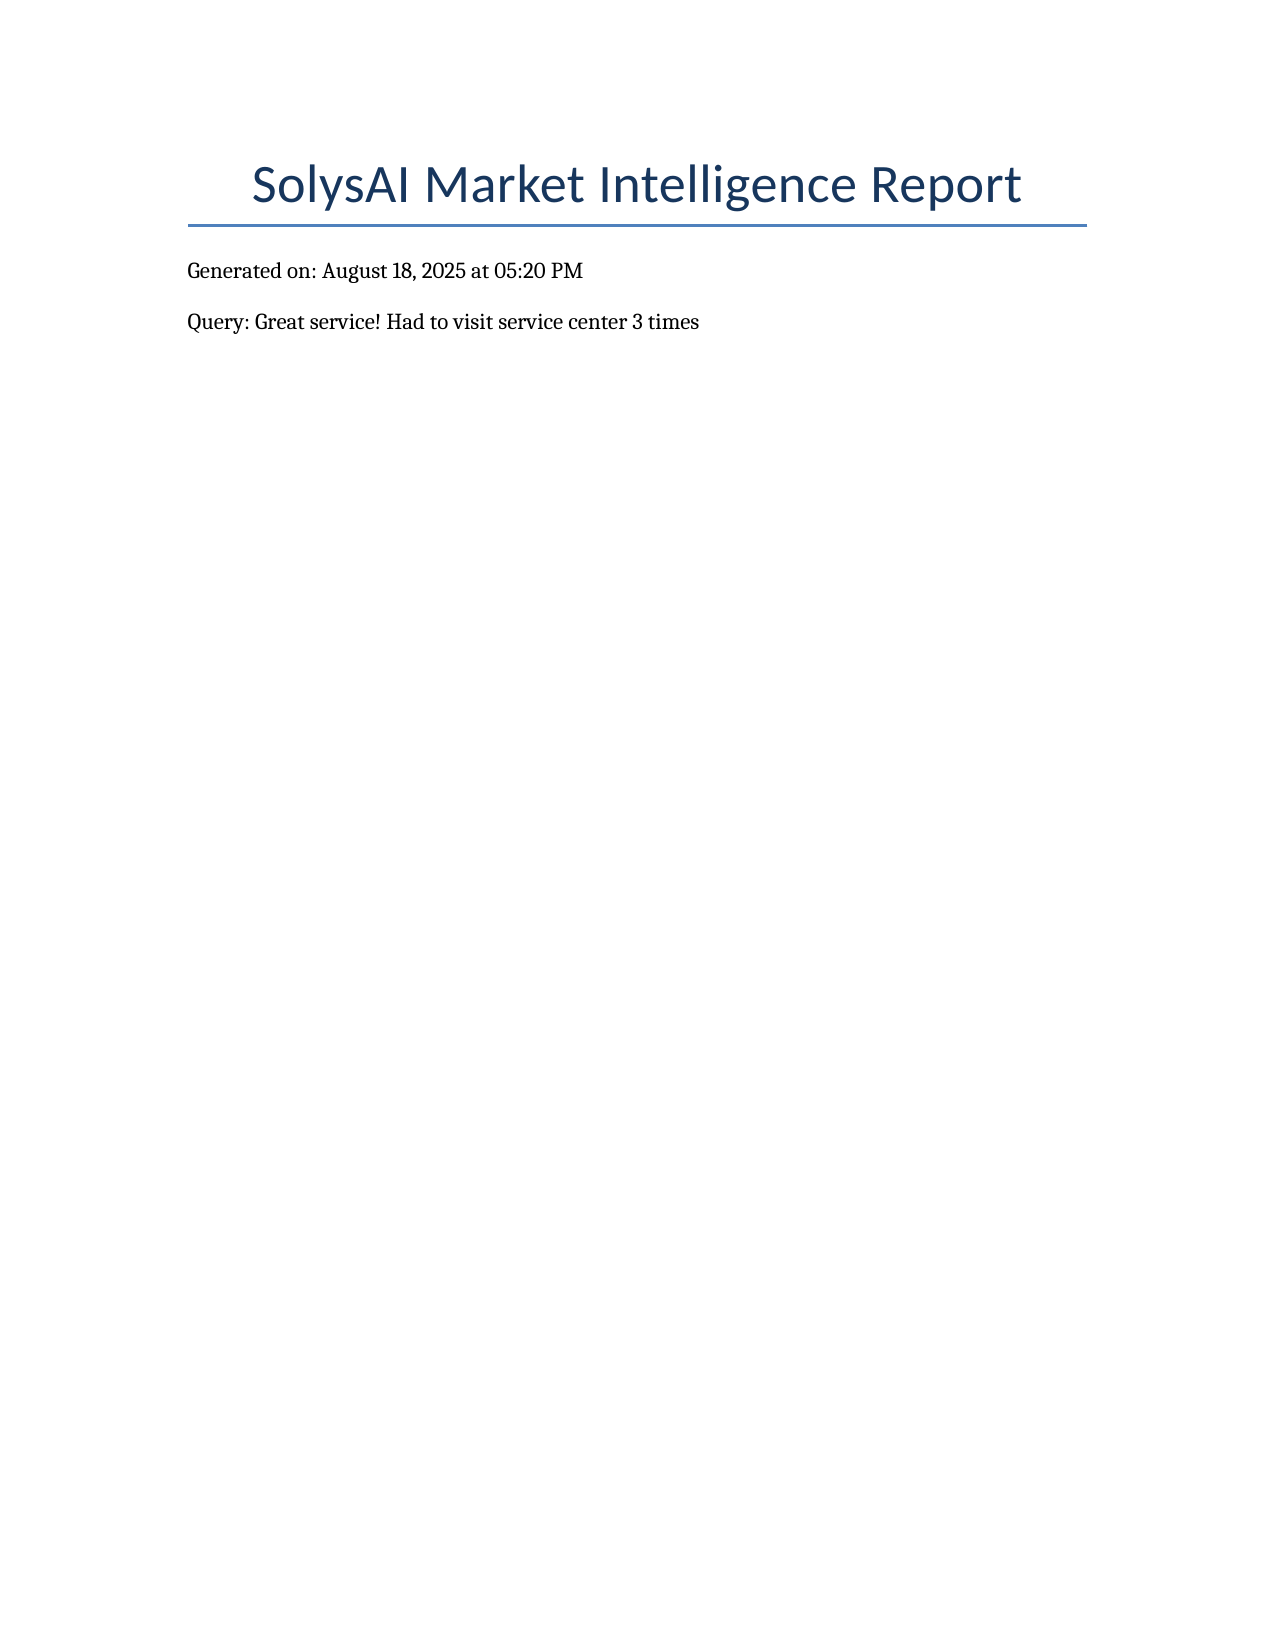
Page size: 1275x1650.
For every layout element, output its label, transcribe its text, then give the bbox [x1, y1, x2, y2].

text Query: Great service! Had to visit service center 3 times [187, 309, 1087, 335]
text Generated on: August 18, 2025 at 05:20 PM [187, 258, 1087, 284]
title SolysAI Market Intelligence Report [187, 150, 1087, 227]
